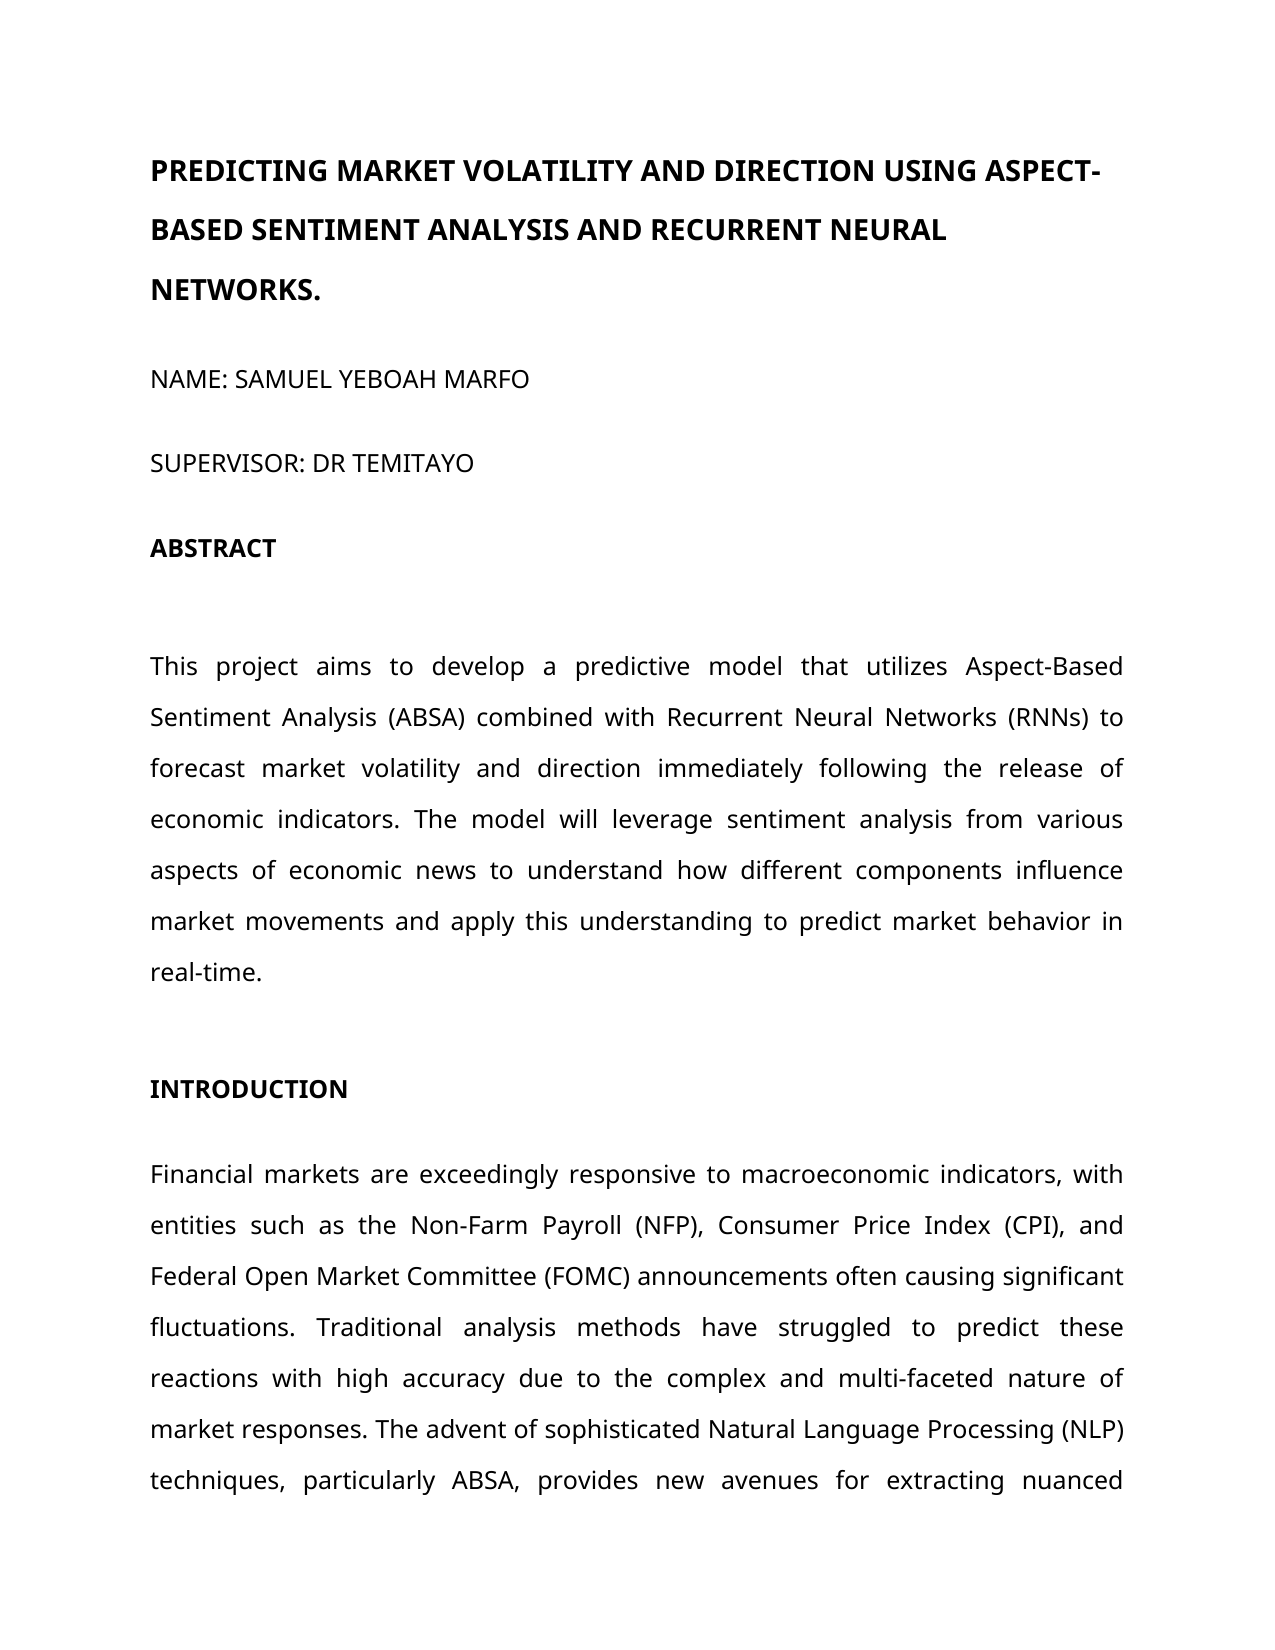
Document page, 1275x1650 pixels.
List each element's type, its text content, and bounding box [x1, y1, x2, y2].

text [150, 1157, 1125, 1497]
text SUPERVISOR: DR TEMITAYO [150, 446, 1125, 480]
text This project aims to develop a predictive model that utilizes Aspect-Based Sentiment Analysis (ABSA) combined with Recurrent Neural Networks (RNNs) to forecast market volatility and direction immediately following the release of economic indicators. The model will leverage sentiment analysis from various aspects of economic news to understand how different components influence market movements and apply this understanding to predict market behavior in real-time. [150, 648, 1125, 988]
text ABSTRACT [150, 531, 1125, 564]
text PREDICTING MARKET VOLATILITY AND DIRECTION USING ASPECT-BASED SENTIMENT ANALYSIS AND RECURRENT NEURAL NETWORKS. [150, 150, 1125, 309]
text INTRODUCTION [150, 1072, 1125, 1106]
text NAME: SAMUEL YEBOAH MARFO [150, 362, 1125, 396]
